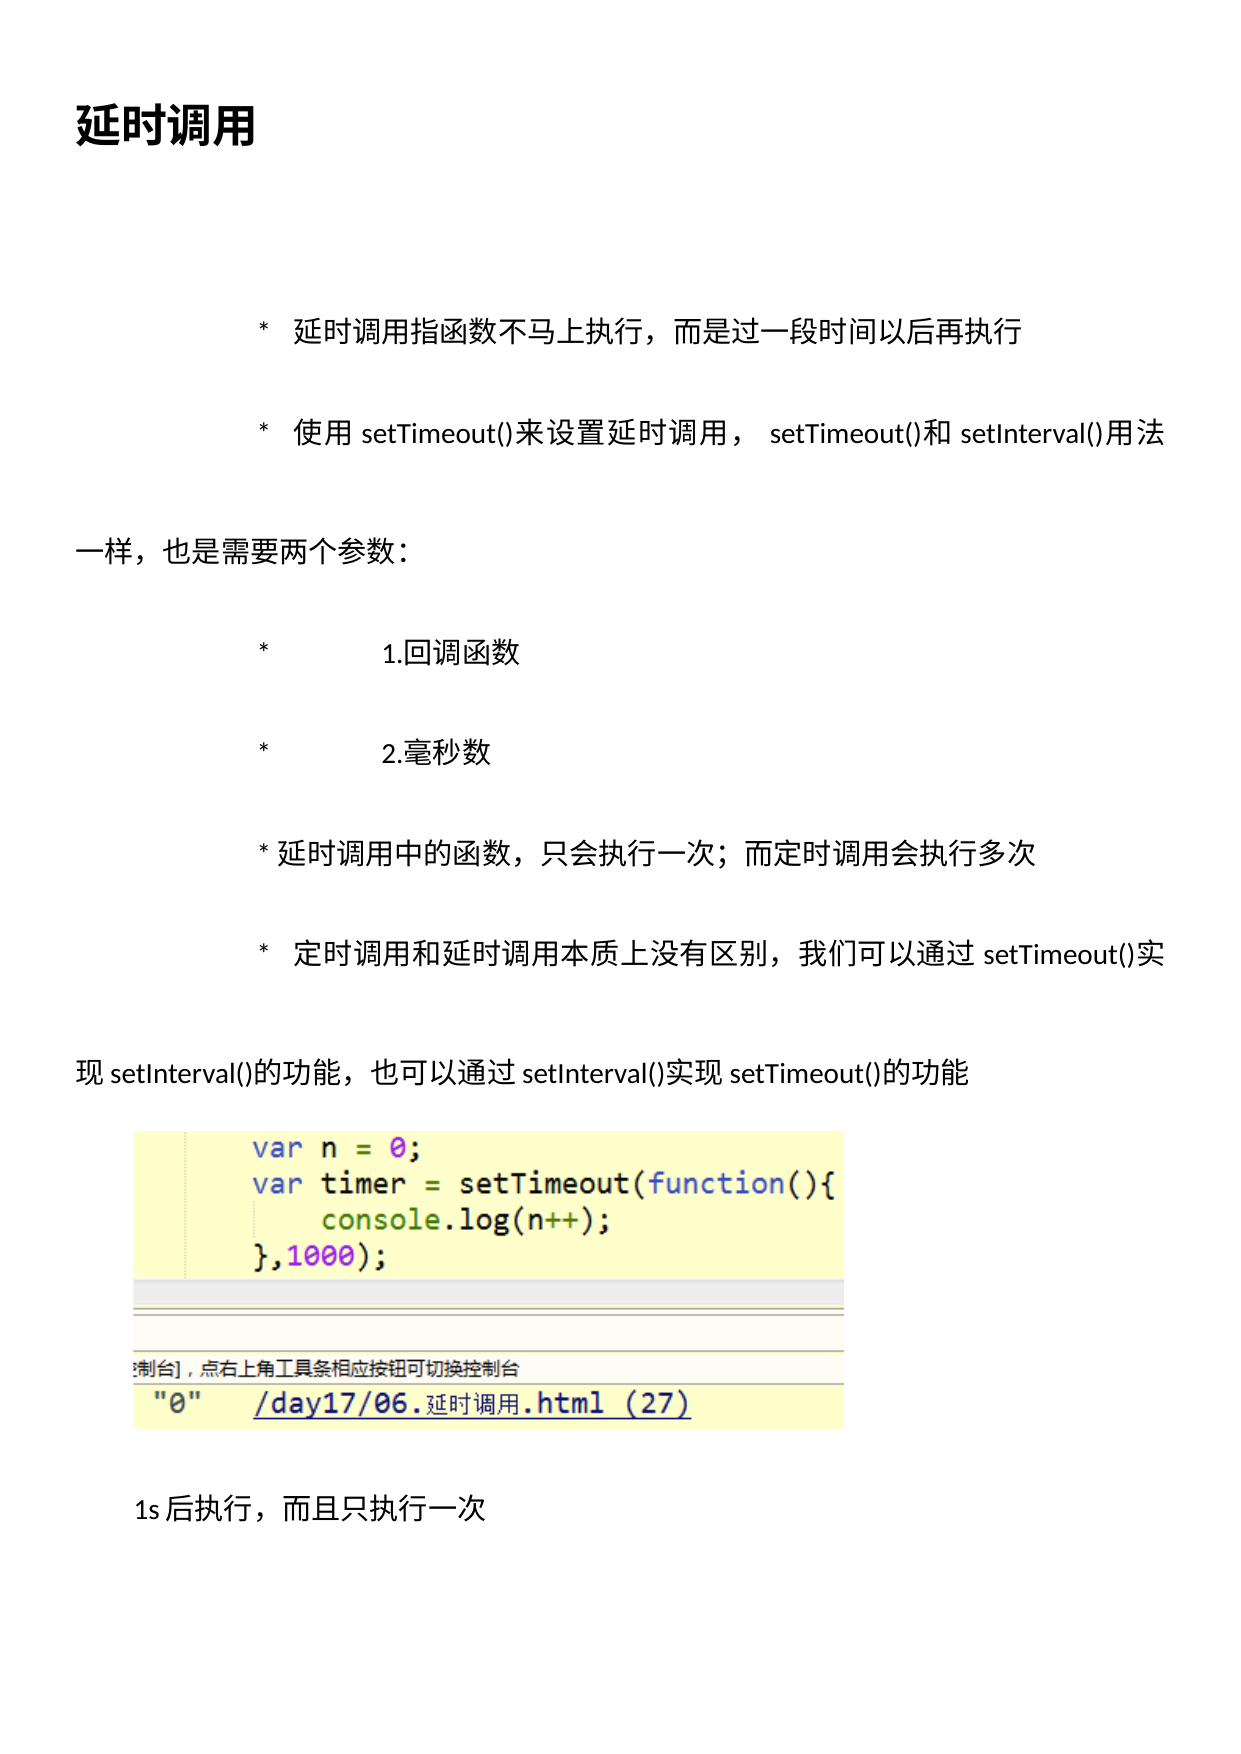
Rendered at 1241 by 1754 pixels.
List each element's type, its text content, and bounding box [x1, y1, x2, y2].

text * 延时调用中的函数，只会执行一次；而定时调用会执行多次 [75, 812, 1165, 891]
picture [133, 1131, 845, 1429]
text * 2.毫秒数 [75, 711, 1165, 791]
text * 使用setTimeout()来设置延时调用， setTimeout()和setInterval()用法一样，也是需要两个参数： [75, 391, 1165, 589]
subtitle 延时调用 [75, 83, 1165, 163]
text * 1.回调函数 [75, 611, 1165, 690]
text 1s后执行，而且只执行一次 [75, 1467, 1165, 1546]
text * 延时调用指函数不马上执行，而是过一段时间以后再执行 [75, 291, 1165, 370]
text * 定时调用和延时调用本质上没有区别，我们可以通过setTimeout()实现setInterval()的功能，也可以通过setInterval()实现setTimeout()的功能 [75, 912, 1165, 1111]
